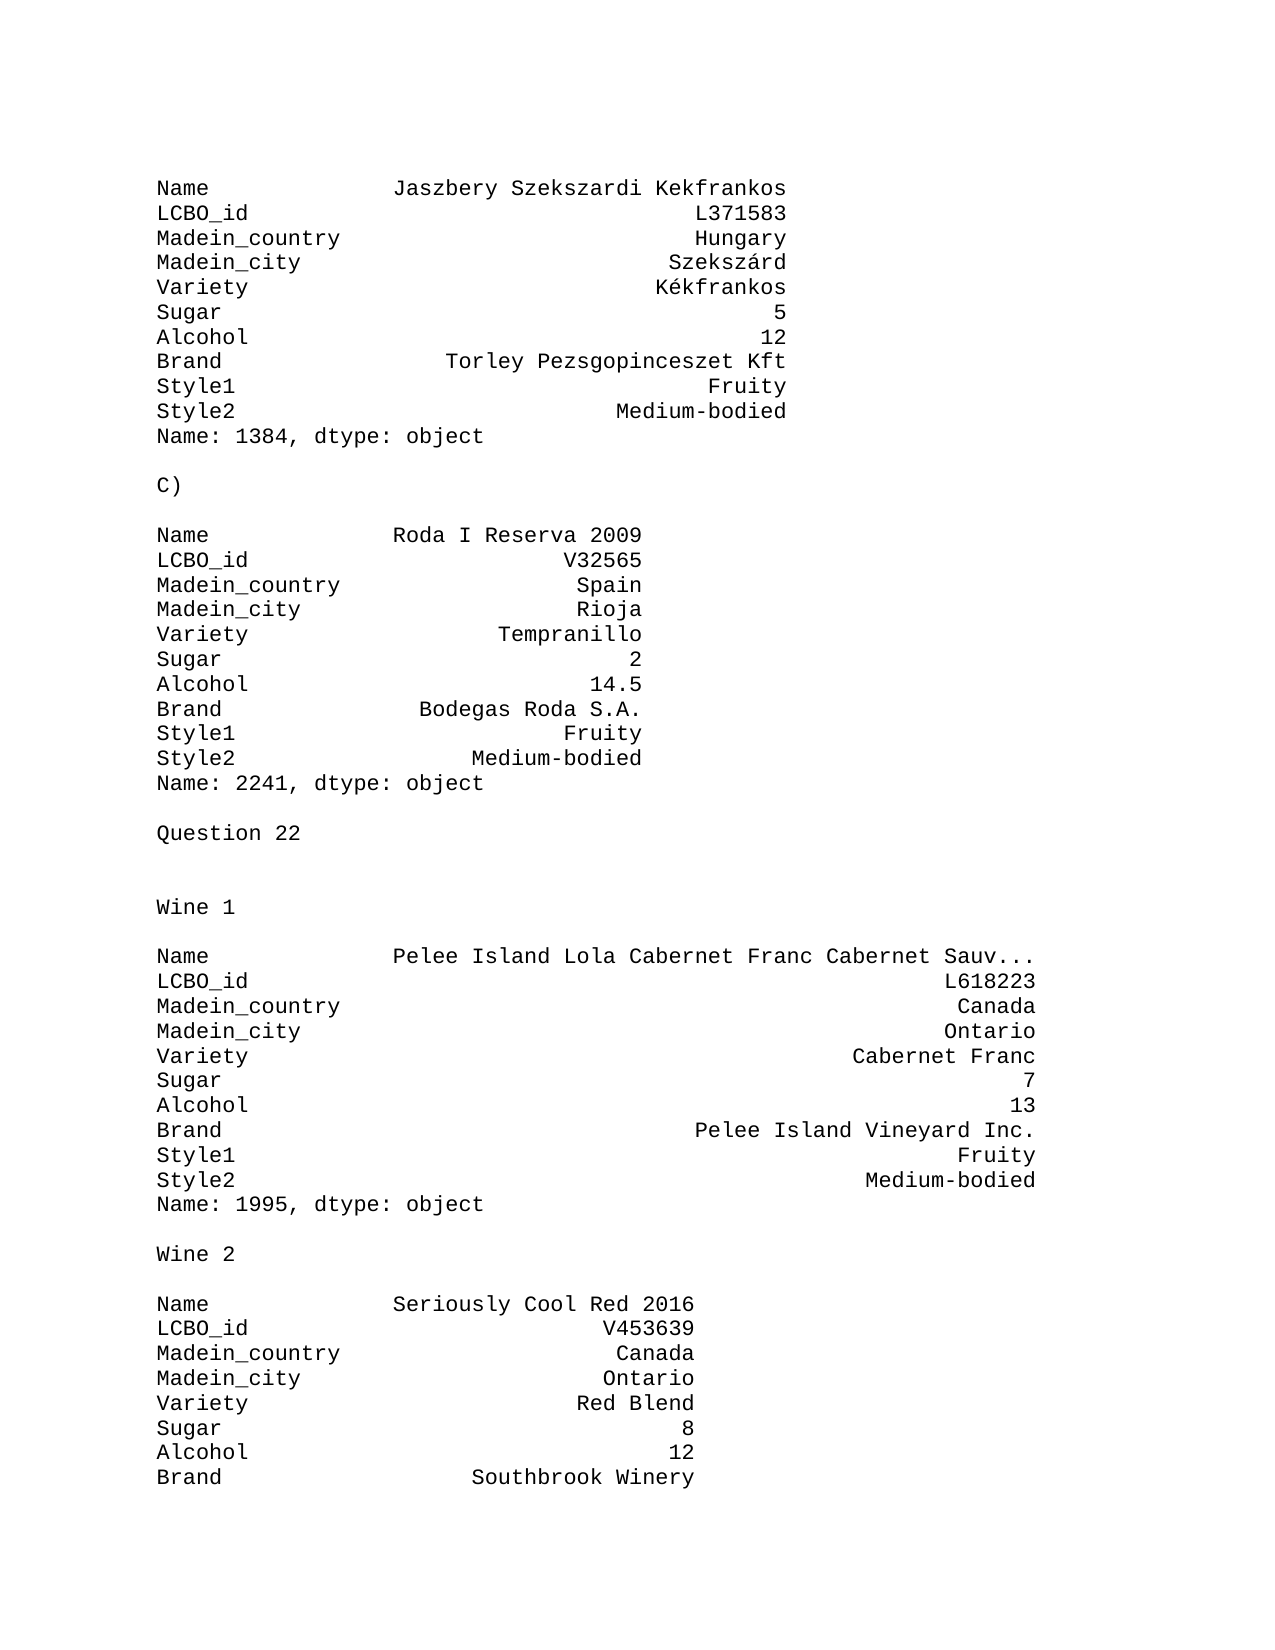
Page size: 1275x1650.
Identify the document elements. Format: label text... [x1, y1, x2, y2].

text Variety Cabernet Franc [156, 1045, 1118, 1070]
text Name: 1995, dtype: object [156, 1194, 1118, 1218]
text LCBO_id L618223 [156, 971, 1118, 995]
text Wine 1 [156, 896, 1118, 921]
text Style1 Fruity [156, 376, 1118, 400]
text LCBO_id V453639 [156, 1318, 1118, 1342]
text Brand Torley Pezsgopinceszet Kft [156, 351, 1118, 376]
text Alcohol 12 [156, 326, 1118, 351]
text Madein_country Canada [156, 1342, 1118, 1367]
text C) [156, 475, 1118, 499]
text Madein_country Canada [156, 995, 1118, 1020]
text Madein_city Szekszárd [156, 252, 1118, 276]
text Madein_country Hungary [156, 227, 1118, 252]
text Alcohol 13 [156, 1094, 1118, 1119]
text Style2 Medium-bodied [156, 747, 1118, 772]
text Name: 2241, dtype: object [156, 772, 1118, 797]
text Style2 Medium-bodied [156, 400, 1118, 425]
text Madein_city Ontario [156, 1367, 1118, 1392]
text LCBO_id V32565 [156, 549, 1118, 574]
text Sugar 7 [156, 1070, 1118, 1094]
text Name Seriously Cool Red 2016 [156, 1293, 1118, 1318]
text Alcohol 12 [156, 1442, 1118, 1466]
text Madein_city Rioja [156, 599, 1118, 623]
text Wine 2 [156, 1243, 1118, 1268]
text Brand Southbrook Winery [156, 1466, 1118, 1491]
text Madein_country Spain [156, 574, 1118, 599]
text Variety Kékfrankos [156, 276, 1118, 301]
text LCBO_id L371583 [156, 202, 1118, 227]
text Variety Red Blend [156, 1392, 1118, 1417]
text Question 22 [156, 822, 1118, 847]
text Name Pelee Island Lola Cabernet Franc Cabernet Sauv... [156, 946, 1118, 971]
text Madein_city Ontario [156, 1020, 1118, 1045]
text Name Roda I Reserva 2009 [156, 524, 1118, 549]
text Style1 Fruity [156, 723, 1118, 747]
text Brand Bodegas Roda S.A. [156, 698, 1118, 723]
text Variety Tempranillo [156, 623, 1118, 648]
text Brand Pelee Island Vineyard Inc. [156, 1119, 1118, 1144]
text Name: 1384, dtype: object [156, 425, 1118, 450]
text Alcohol 14.5 [156, 673, 1118, 698]
text Sugar 2 [156, 648, 1118, 673]
text Sugar 8 [156, 1417, 1118, 1442]
text Name Jaszbery Szekszardi Kekfrankos [156, 177, 1118, 202]
text Style2 Medium-bodied [156, 1169, 1118, 1194]
text Sugar 5 [156, 301, 1118, 326]
text Style1 Fruity [156, 1144, 1118, 1169]
